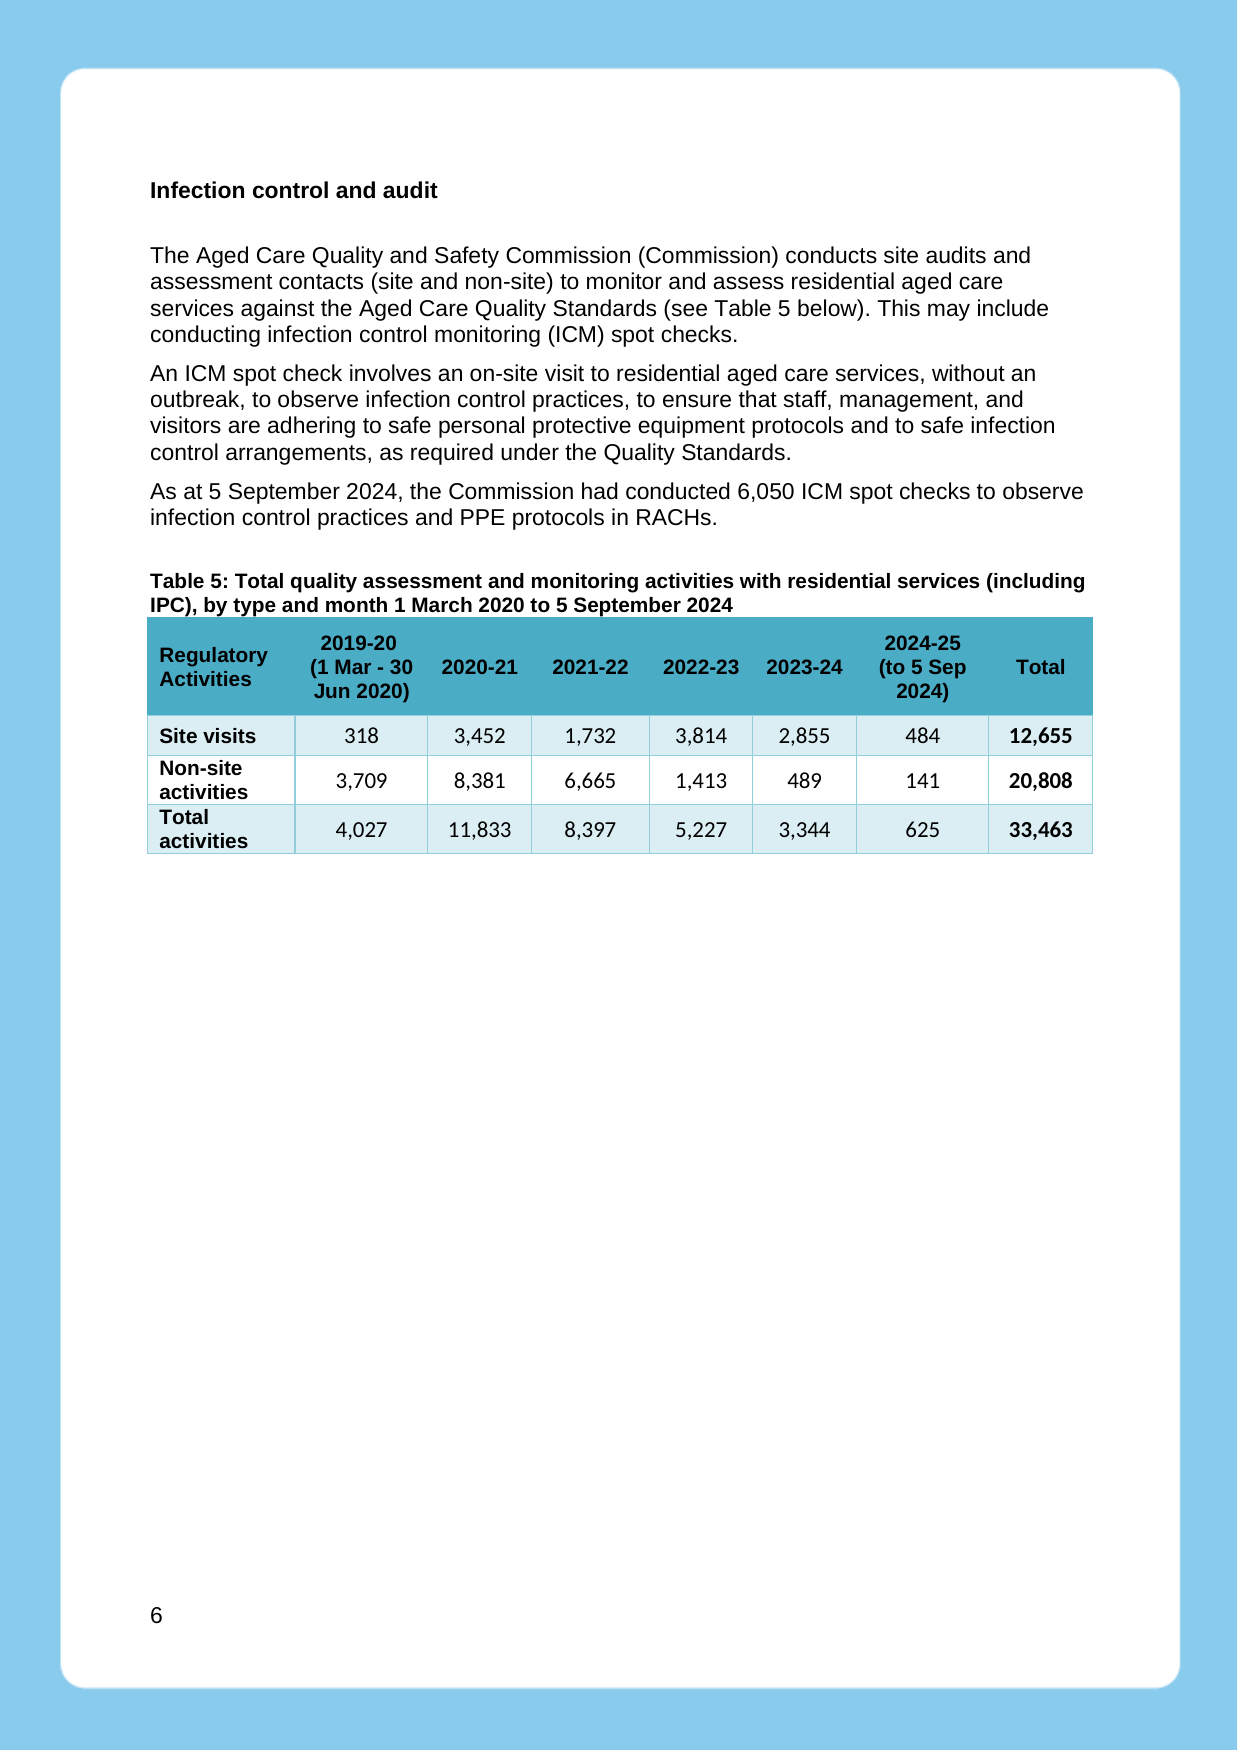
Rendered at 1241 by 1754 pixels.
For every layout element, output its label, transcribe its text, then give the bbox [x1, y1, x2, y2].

table_header 2024-25 (to 5 Sep 2024) [857, 618, 988, 715]
text Table 5: Total quality assessment and monitoring activities with residential services (including IPC), by type and month 1 March 2020 to 5 September 2024 [150, 569, 1090, 617]
table_header 2021-22 [532, 618, 649, 715]
table_cell 20,808 [989, 756, 1092, 804]
table_header 2022-23 [650, 618, 752, 715]
table_cell 4,027 [296, 805, 427, 853]
table_cell 489 [753, 756, 856, 804]
table_cell 11,833 [428, 805, 531, 853]
table_cell 2,855 [753, 716, 856, 755]
table_header 2023-24 [753, 618, 856, 715]
table_cell Non-site activities [148, 756, 294, 804]
table_cell 3,344 [753, 805, 856, 853]
table_cell Site visits [148, 716, 294, 755]
table_cell 5,227 [650, 805, 752, 853]
table_header Total [989, 618, 1092, 715]
table_cell 141 [857, 756, 988, 804]
subtitle Infection control and audit [150, 177, 1090, 229]
table_cell 12,655 [989, 716, 1092, 755]
table_cell 8,381 [428, 756, 531, 804]
table_cell 3,452 [428, 716, 531, 755]
table_cell 318 [296, 716, 427, 755]
table_cell 3,709 [296, 756, 427, 804]
table_header 2020-21 [428, 618, 531, 715]
table_cell 1,732 [532, 716, 649, 755]
table_header 2019-20 (1 Mar - 30 Jun 2020) [296, 618, 427, 715]
table_cell Total activities [148, 805, 294, 853]
table_cell 625 [857, 805, 988, 853]
table_cell 3,814 [650, 716, 752, 755]
table_cell 484 [857, 716, 988, 755]
text As at 5 September 2024, the Commission had conducted 6,050 ICM spot checks to observe infection control practices and PPE protocols in RACHs. [150, 478, 1090, 557]
text An ICM spot check involves an on-site visit to residential aged care services, without an outbreak, to observe infection control practices, to ensure that staff, management, and visitors are adhering to safe personal protective equipment protocols and to safe infection control arrangements, as required under the Quality Standards. [150, 360, 1090, 465]
table_cell 33,463 [989, 805, 1092, 853]
table_cell 8,397 [532, 805, 649, 853]
text The Aged Care Quality and Safety Commission (Commission) conducts site audits and assessment contacts (site and non-site) to monitor and assess residential aged care services against the Aged Care Quality Standards (see Table 5 below). This may include conducting infection control monitoring (ICM) spot checks. [150, 242, 1090, 347]
table_cell 1,413 [650, 756, 752, 804]
picture [0, 0, 1238, 1750]
table_header Regulatory Activities [148, 618, 294, 715]
table_cell 6,665 [532, 756, 649, 804]
